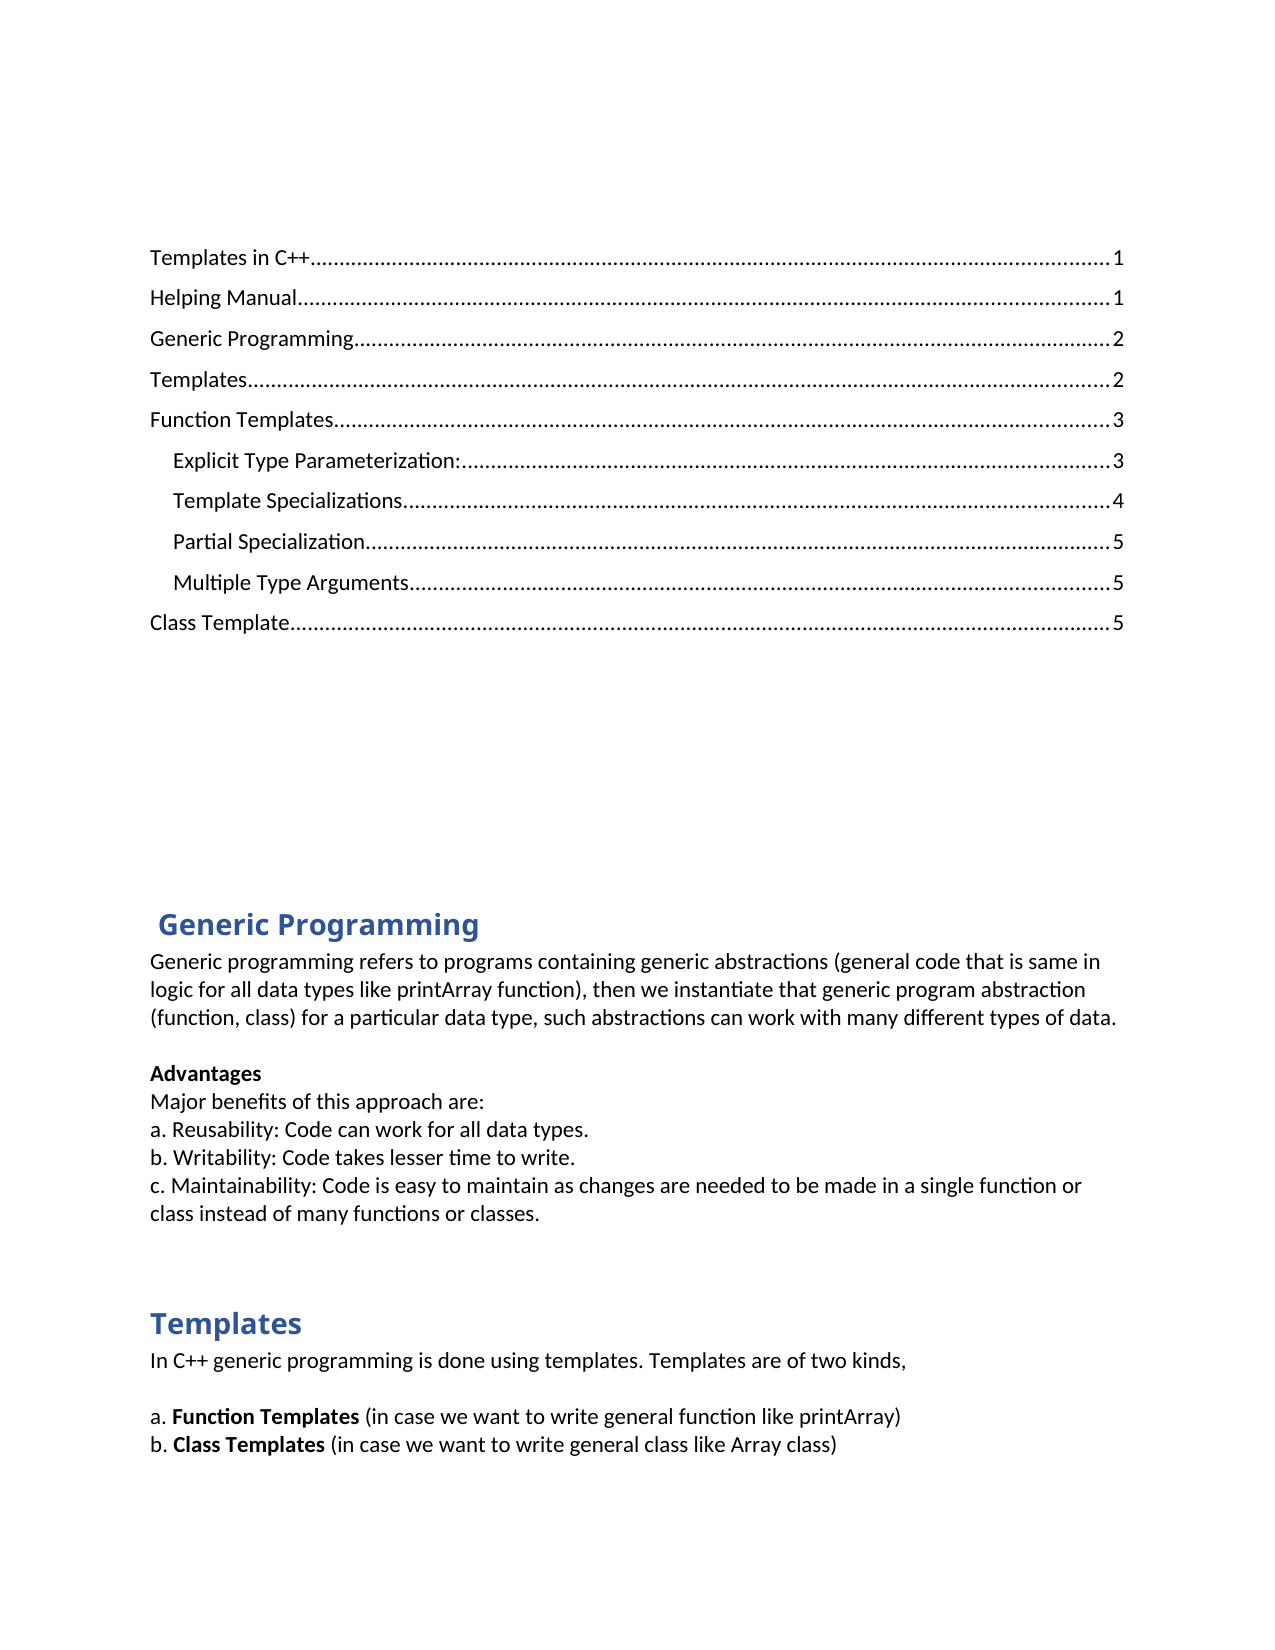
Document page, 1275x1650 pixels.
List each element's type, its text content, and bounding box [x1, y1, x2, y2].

text Advantages [150, 1059, 1125, 1087]
text Major benefits of this approach are: [150, 1087, 1125, 1115]
text b. Class Templates (in case we want to write general class like Array class) [150, 1430, 1125, 1458]
subtitle Generic Programming [150, 904, 1125, 944]
text a. Function Templates (in case we want to write general function like printArray) [150, 1402, 1125, 1430]
text c. Maintainability: Code is easy to maintain as changes are needed to be made in a single function or class instead of many functions or classes. [150, 1171, 1125, 1227]
subtitle Templates [150, 1303, 1125, 1343]
text b. Writability: Code takes lesser time to write. [150, 1143, 1125, 1171]
text In C++ generic programming is done using templates. Templates are of two kinds, [150, 1346, 1125, 1374]
text a. Reusability: Code can work for all data types. [150, 1115, 1125, 1143]
text Generic programming refers to programs containing generic abstractions (general code that is same in logic for all data types like printArray function), then we instantiate that generic program abstraction (function, class) for a particular data type, such abstractions can work with many different types of data. [150, 947, 1125, 1031]
